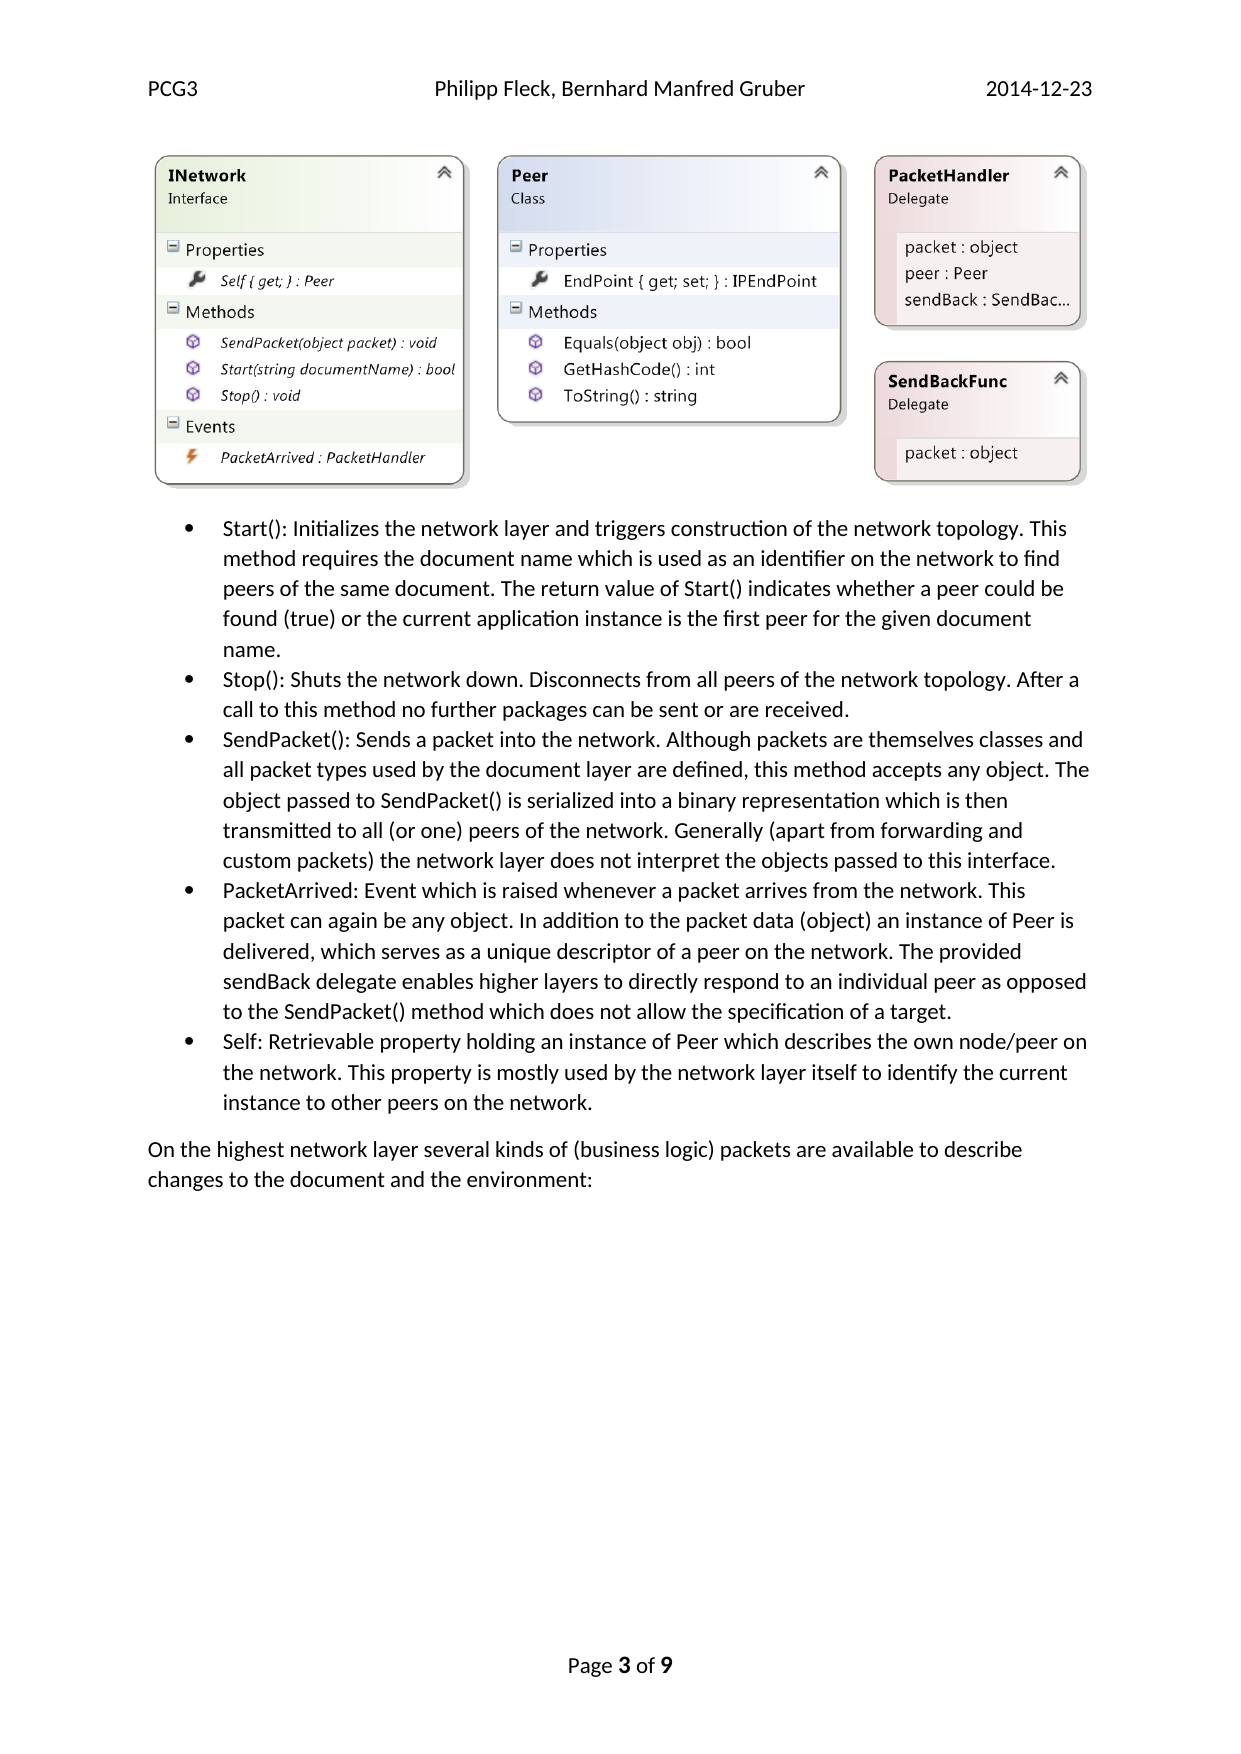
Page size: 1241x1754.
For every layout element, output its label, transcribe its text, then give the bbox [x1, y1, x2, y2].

list SendPacket(): Sends a packet into the network. Although packets are themselves classes and all packet types used by the document layer are defined, this method accepts any object. The object passed to SendPacket() is serialized into a binary representation which is then transmitted to all (or one) peers of the network. Generally (apart from forwarding and custom packets) the network layer does not interpret the objects passed to this interface. [185, 725, 1093, 874]
list PacketArrived: Event which is raised whenever a packet arrives from the network. This packet can again be any object. In addition to the packet data (object) an instance of Peer is delivered, which serves as a unique descriptor of a peer on the network. The provided sendBack delegate enables higher layers to directly respond to an individual peer as opposed to the SendPacket() method which does not allow the specification of a target. [185, 876, 1093, 1025]
list Start(): Initializes the network layer and triggers construction of the network topology. This method requires the document name which is used as an identifier on the network to find peers of the same document. The return value of Start() indicates whether a peer could be found (true) or the current application instance is the first peer for the given document name. [185, 514, 1093, 663]
picture [147, 147, 1093, 495]
text On the highest network layer several kinds of (business logic) packets are available to describe changes to the document and the environment: [148, 1135, 1093, 1193]
list Stop(): Shuts the network down. Disconnects from all peers of the network topology. After a call to this method no further packages can be sent or are received. [185, 665, 1093, 723]
list Self: Retrievable property holding an instance of Peer which describes the own node/peer on the network. This property is mostly used by the network layer itself to identify the current instance to other peers on the network. [185, 1027, 1093, 1116]
